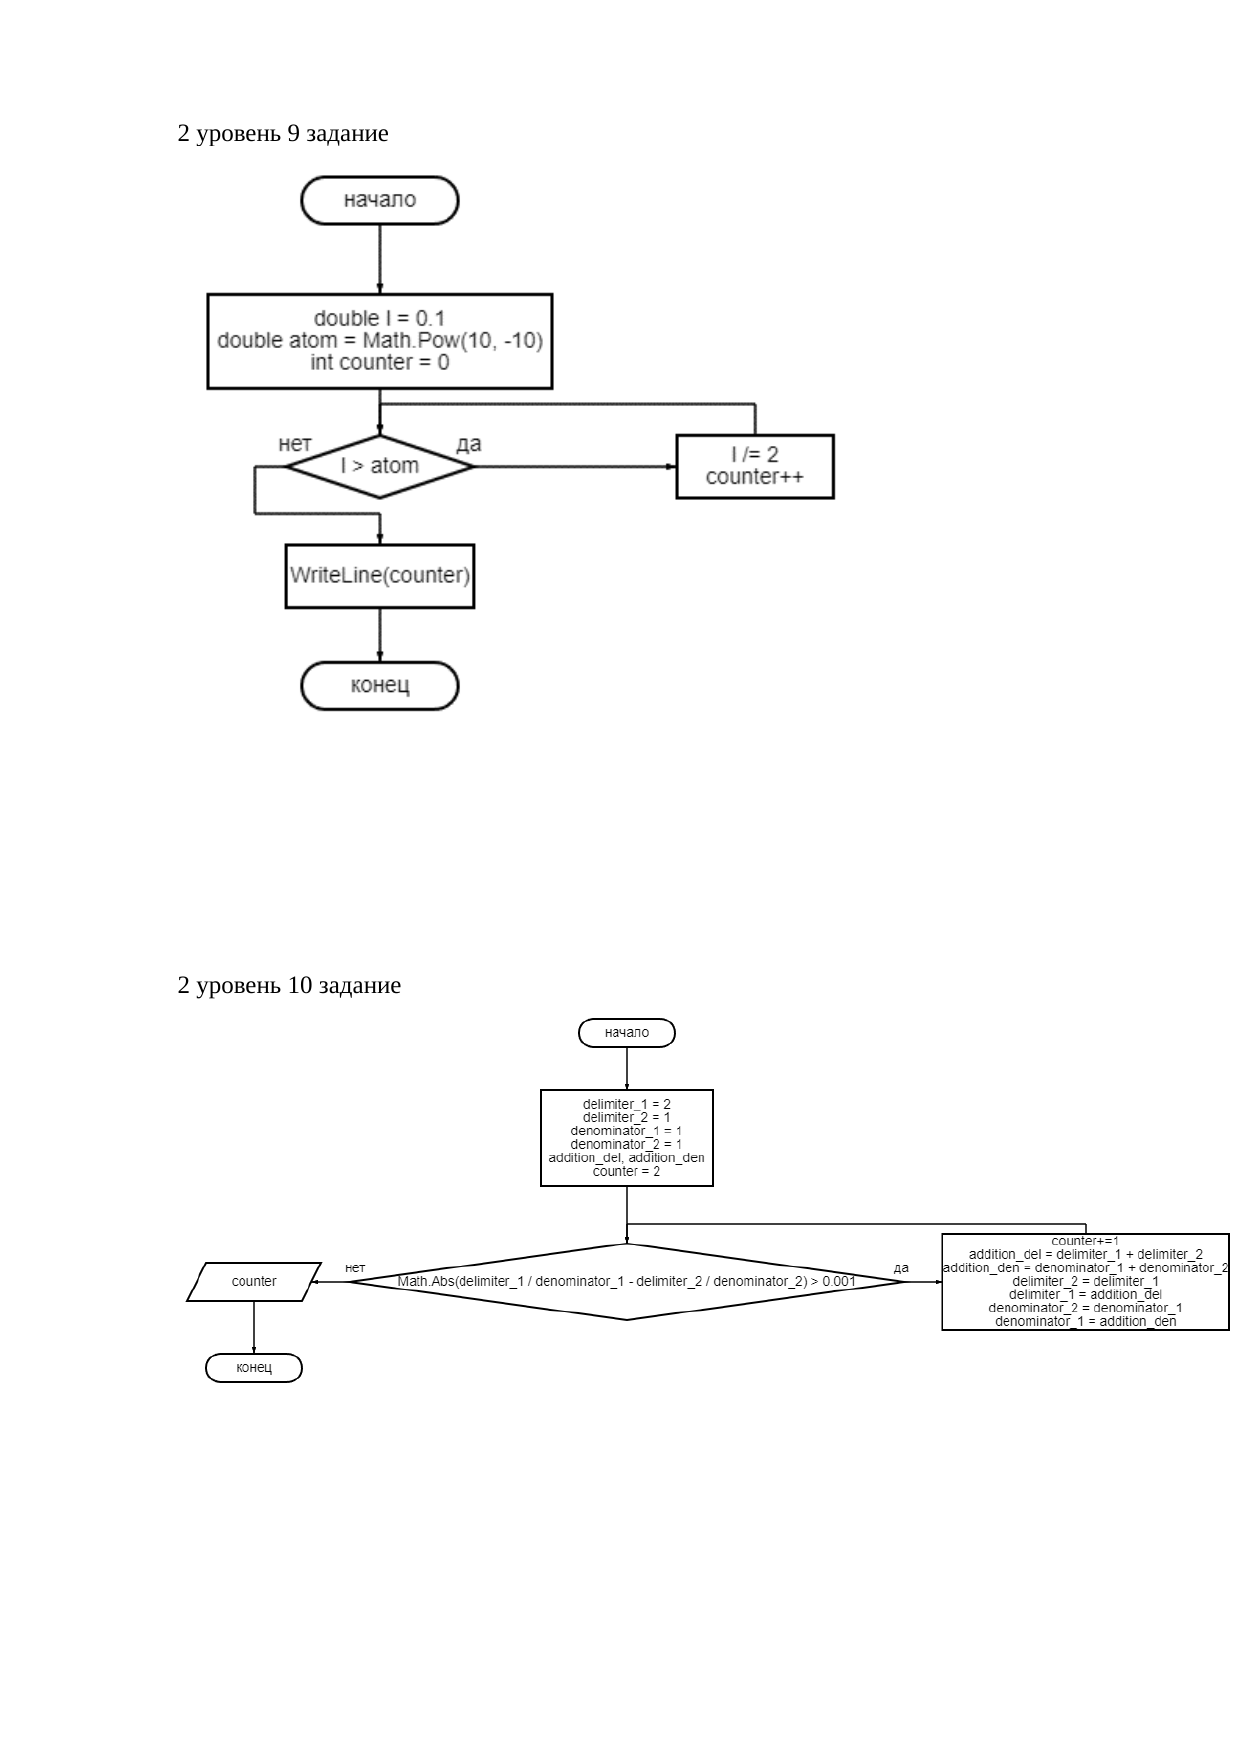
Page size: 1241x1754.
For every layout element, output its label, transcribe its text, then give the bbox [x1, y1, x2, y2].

picture [177, 146, 865, 741]
text 2 уровень 9 задание [177, 118, 1152, 147]
text 2 уровень 10 задание [177, 971, 1152, 999]
picture [177, 999, 1241, 1401]
